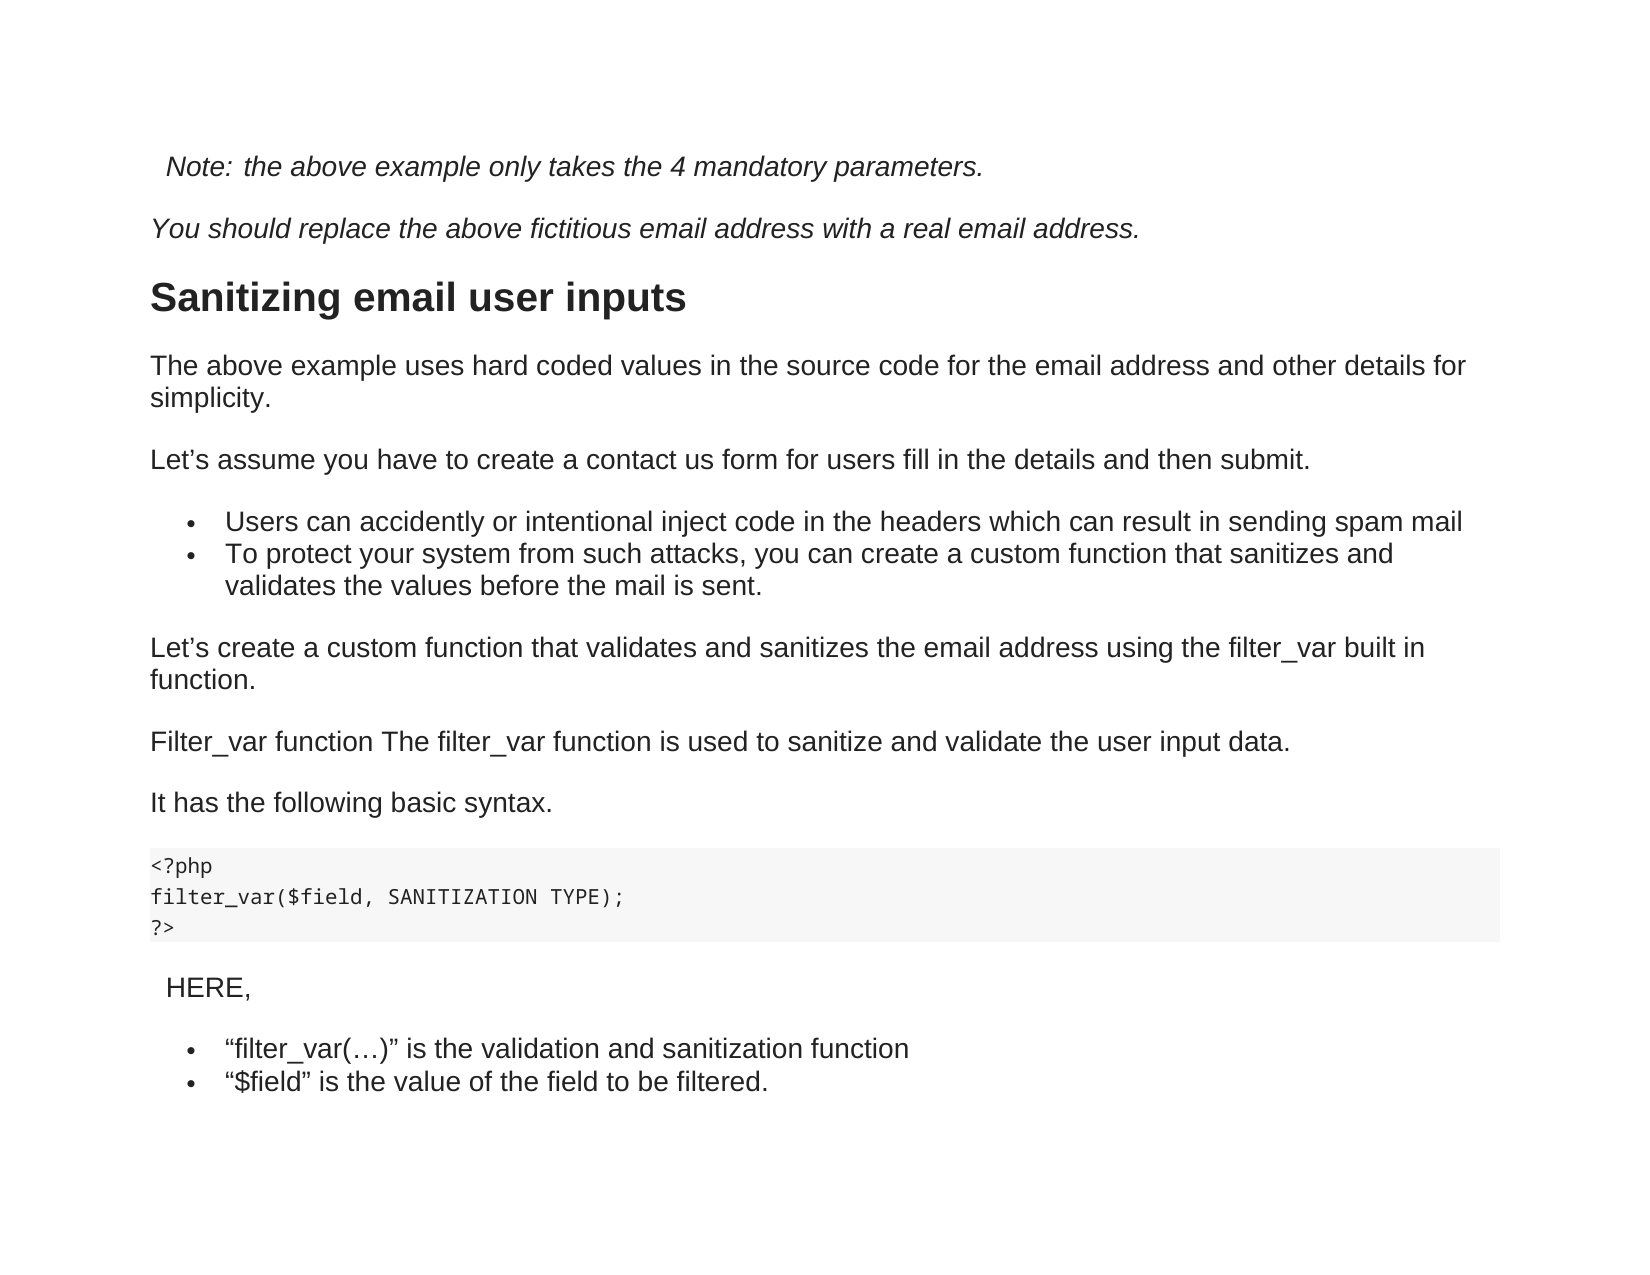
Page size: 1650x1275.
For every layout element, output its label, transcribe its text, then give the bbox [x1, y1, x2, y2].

text It has the following basic syntax. [150, 786, 1500, 819]
list “filter_var(…)” is the validation and sanitization function [187, 1032, 1500, 1065]
text Filter_var function The filter_var function is used to sanitize and validate the user input data. [150, 725, 1500, 757]
text Note: the above example only takes the 4 mandatory parameters. [150, 150, 1500, 182]
text The above example uses hard coded values in the source code for the email address and other details for simplicity. [150, 349, 1500, 414]
list Users can accidently or intentional inject code in the headers which can result in sending spam mail [187, 504, 1500, 537]
text ?> [150, 911, 1500, 942]
text filter_var($field, SANITIZATION TYPE); [150, 879, 1500, 911]
list To protect your system from such attacks, you can create a custom function that sanitizes and validates the values before the mail is sent. [187, 537, 1500, 602]
text Let’s assume you have to create a contact us form for users fill in the details and then submit. [150, 443, 1500, 475]
text HERE, [150, 971, 1500, 1003]
text You should replace the above fictitious email address with a real email address. [150, 212, 1500, 244]
text <?php [150, 848, 1500, 879]
subtitle Sanitizing email user inputs [150, 273, 1500, 320]
list “$field” is the value of the field to be filtered. [187, 1065, 1500, 1097]
text Let’s create a custom function that validates and sanitizes the email address using the filter_var built in function. [150, 631, 1500, 696]
